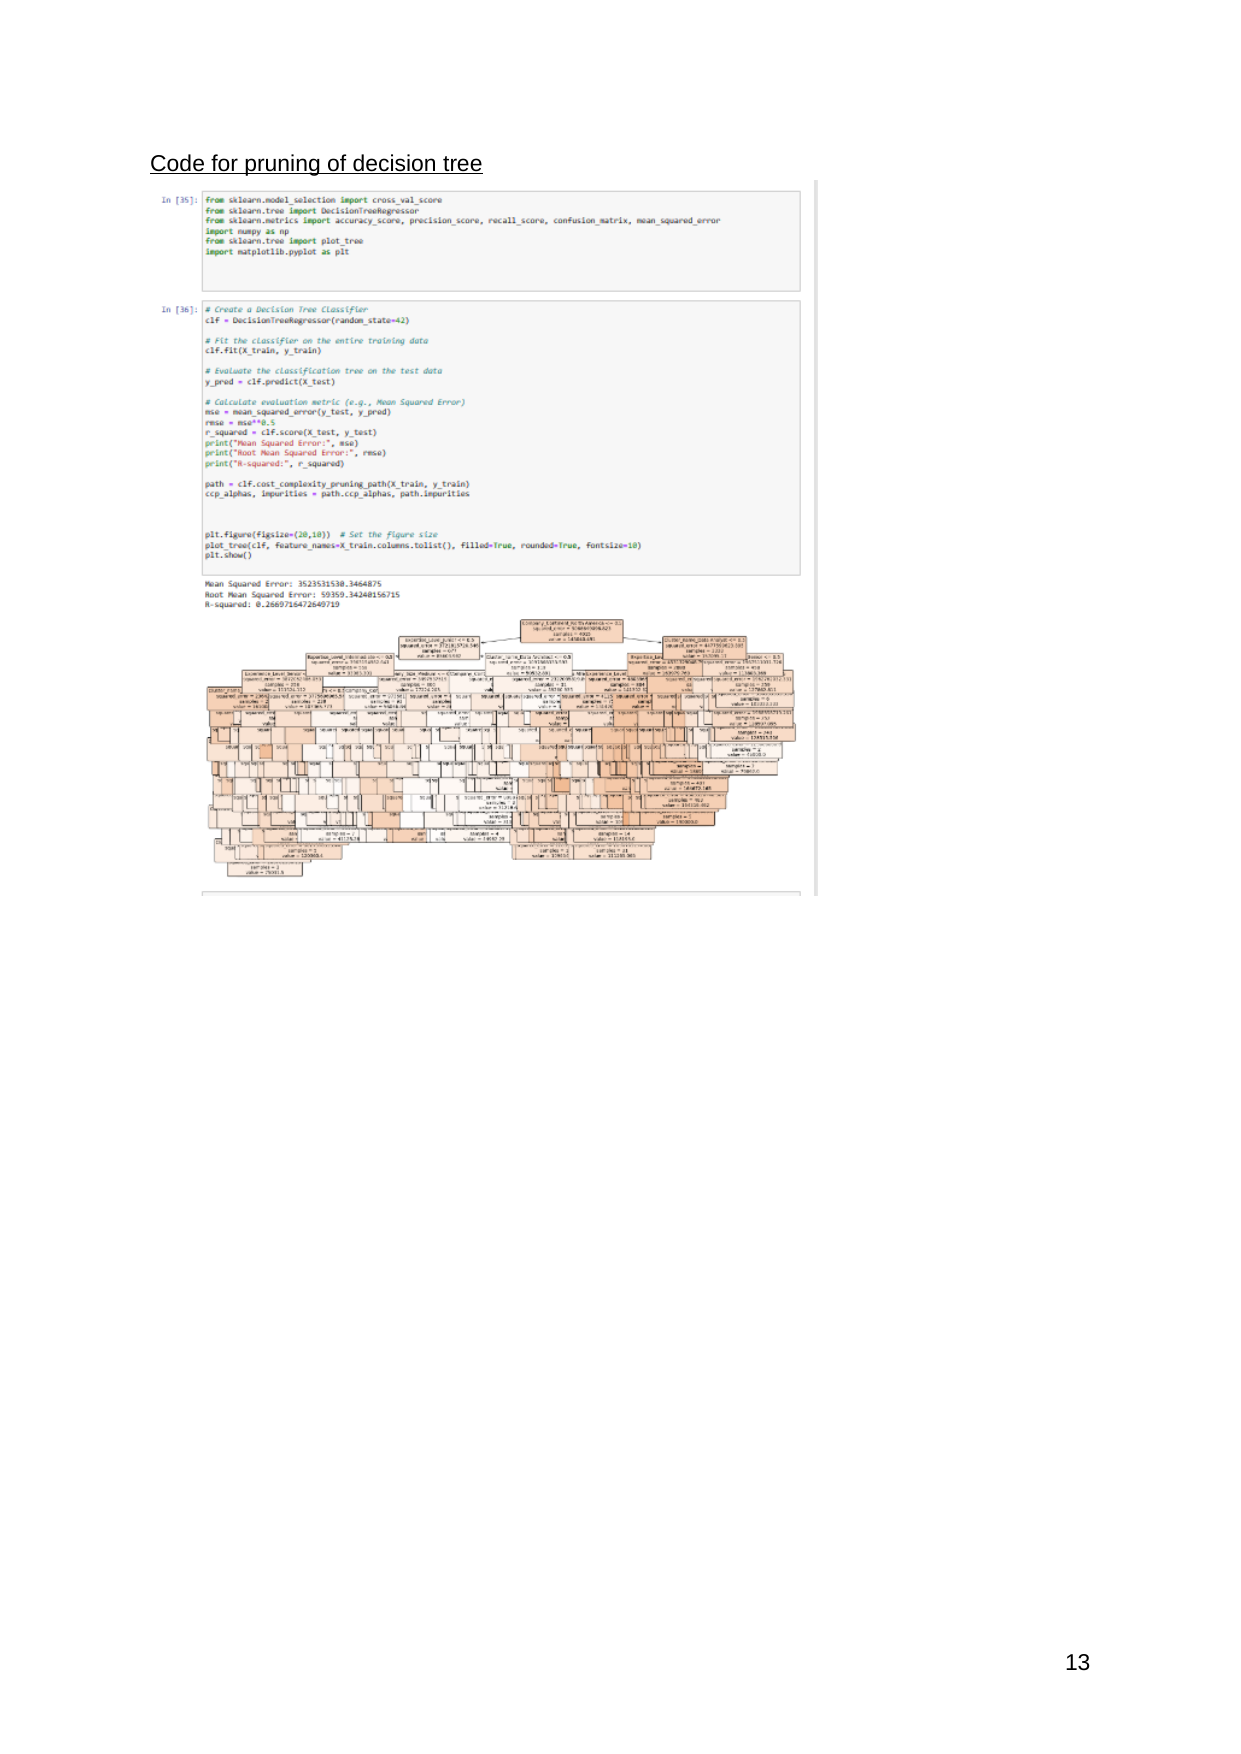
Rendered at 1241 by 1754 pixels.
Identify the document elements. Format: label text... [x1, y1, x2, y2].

picture [150, 180, 818, 896]
